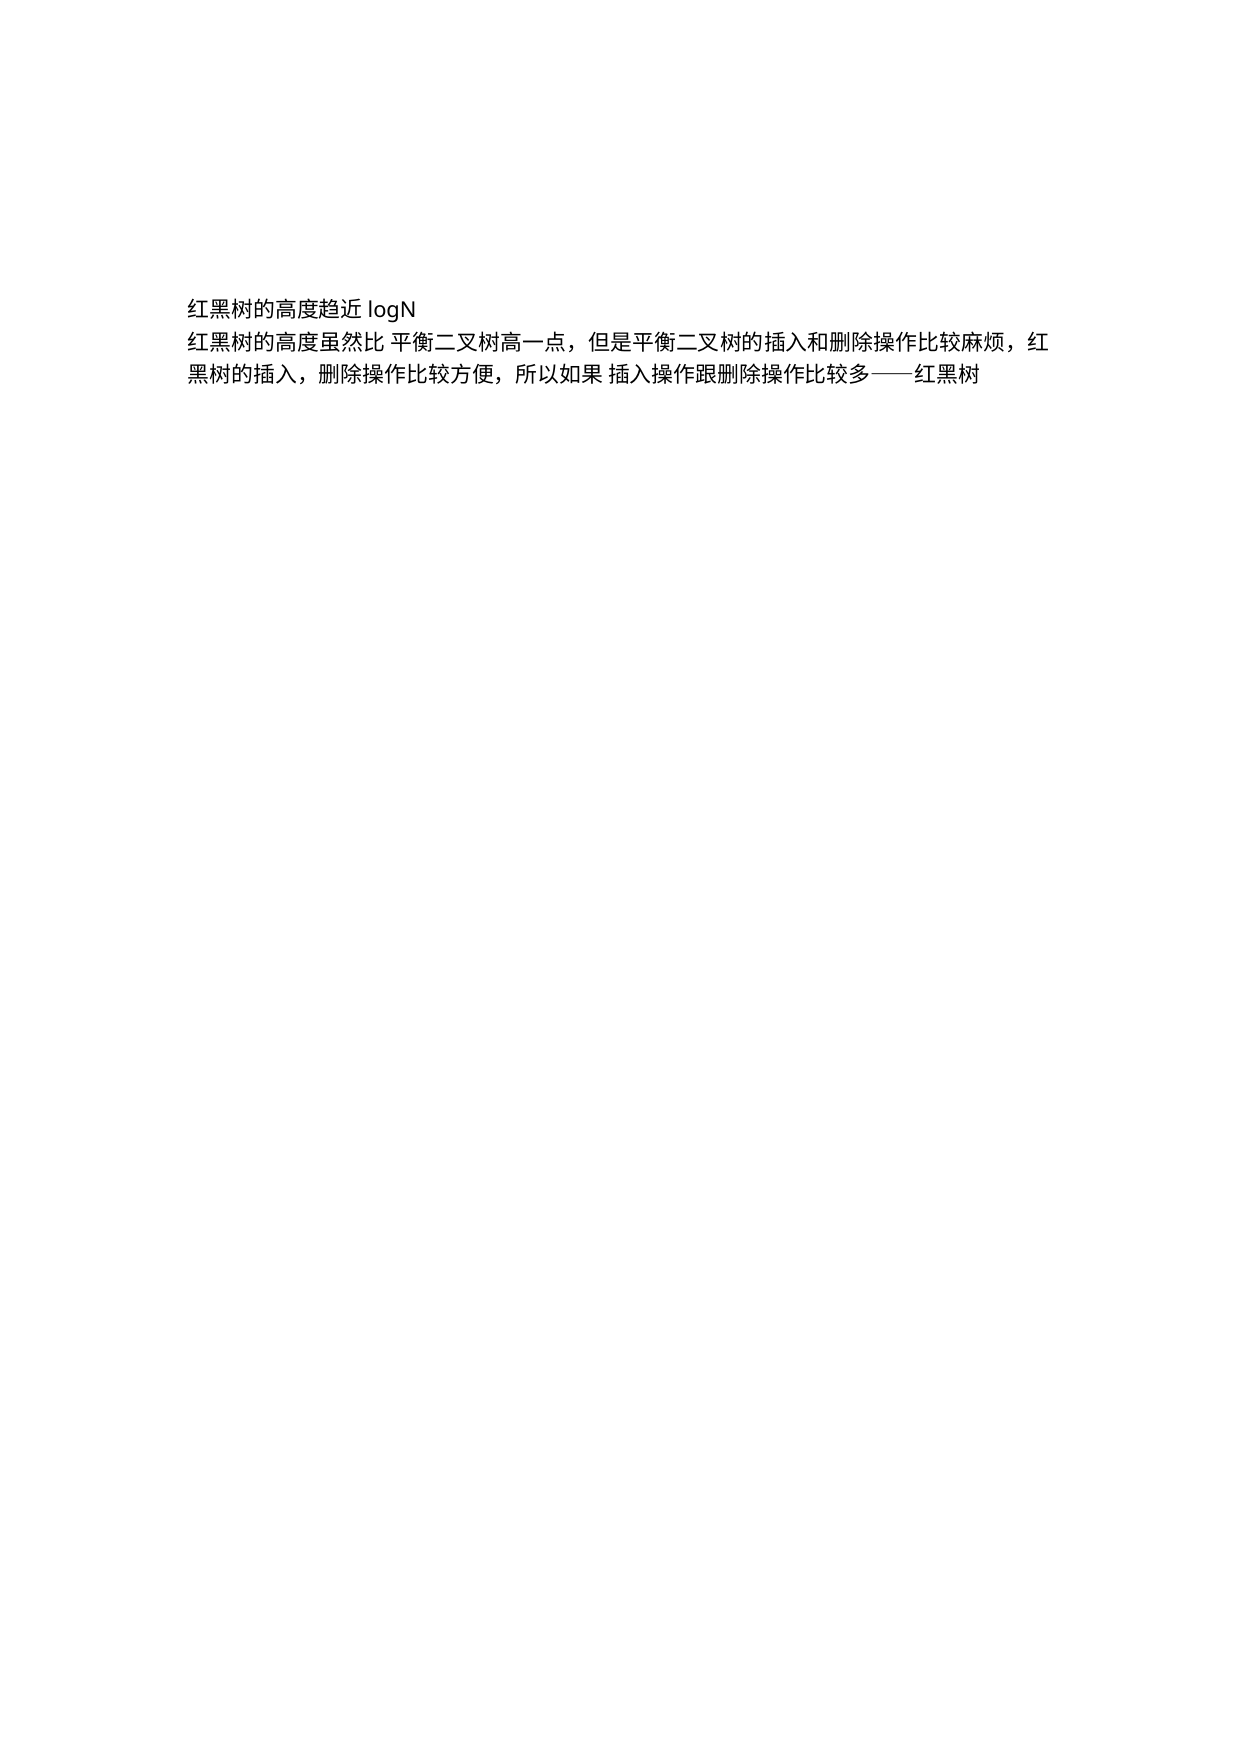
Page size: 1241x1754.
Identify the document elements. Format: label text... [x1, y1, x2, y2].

text 红黑树的高度虽然比 平衡二叉树高一点，但是平衡二叉树的插入和删除操作比较麻烦，红黑树的插入，删除操作比较方便，所以如果 插入操作跟删除操作比较多——红黑树 [187, 324, 1053, 389]
text 红黑树的高度趋近 logN [187, 292, 1053, 324]
